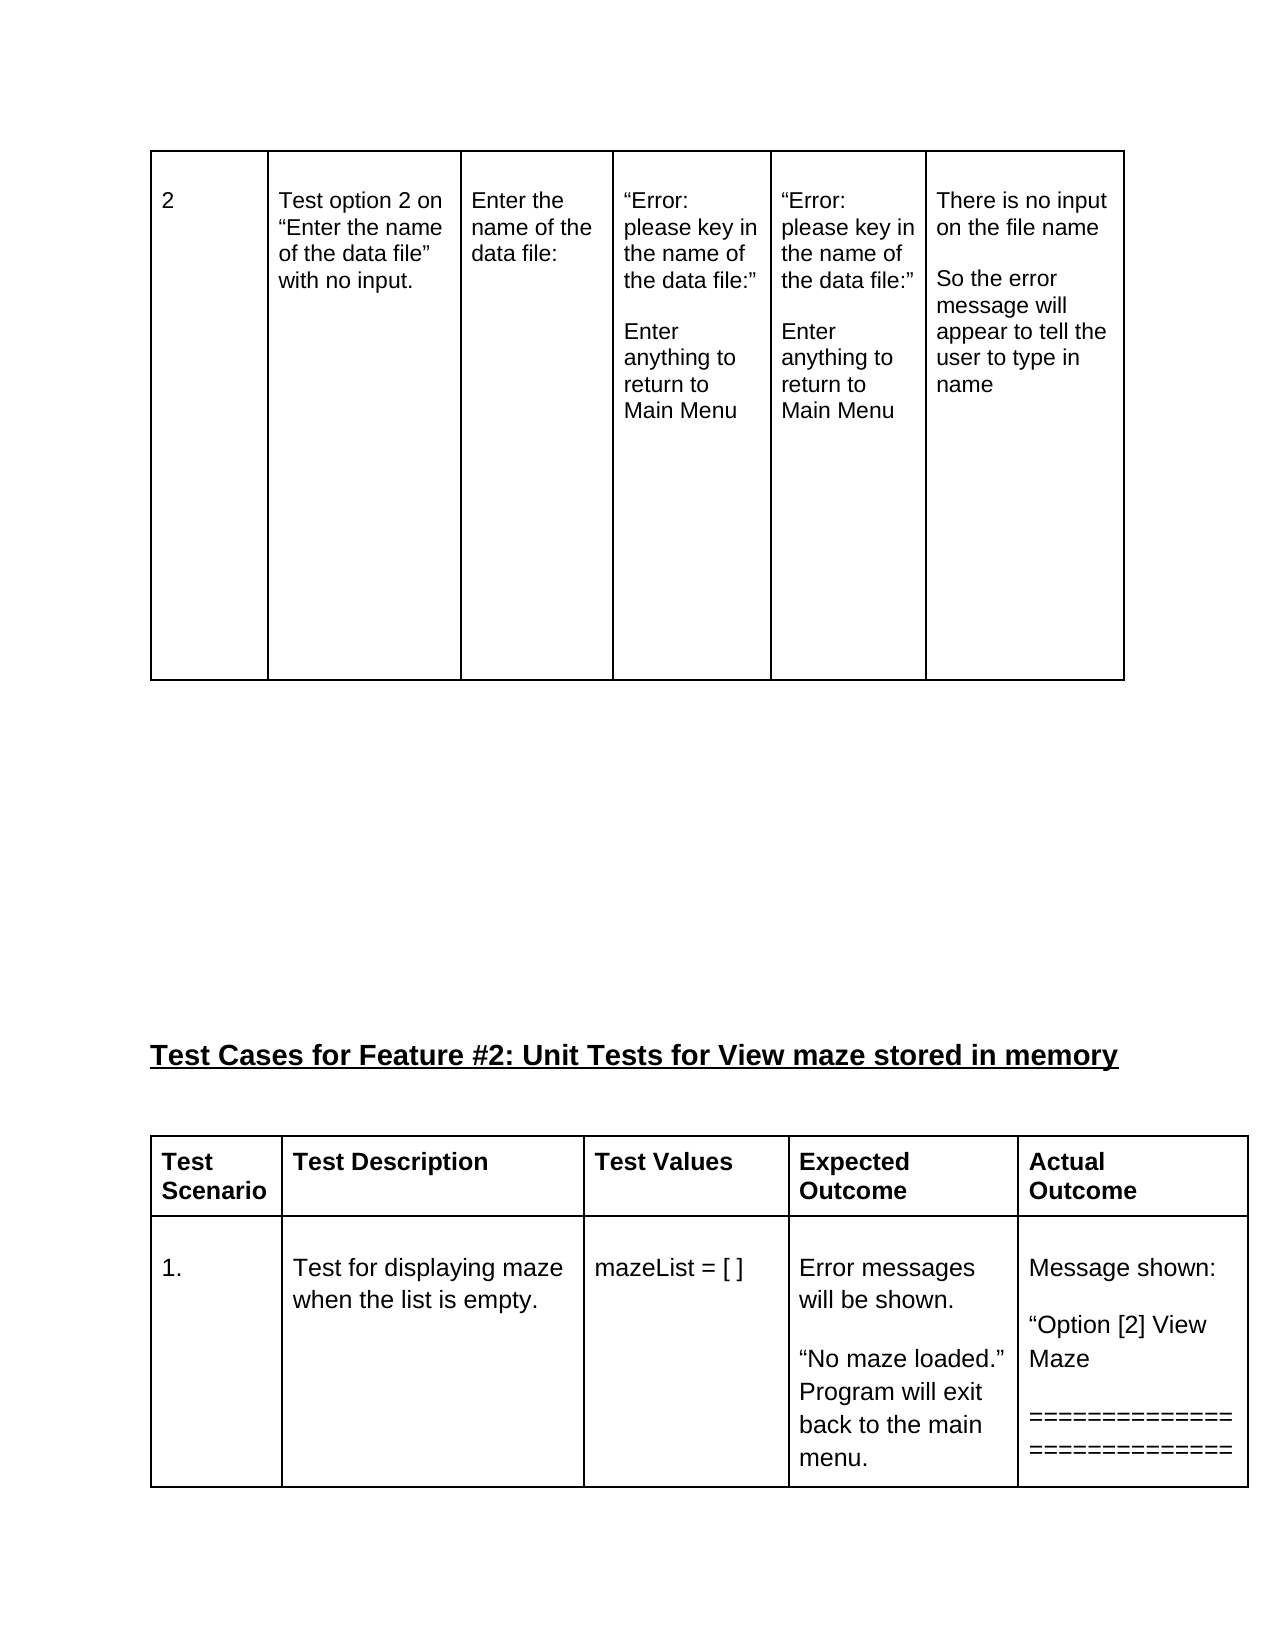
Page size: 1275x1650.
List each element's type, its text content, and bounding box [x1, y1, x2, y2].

table_cell 1. [152, 1217, 281, 1486]
table_header Test Values [585, 1137, 788, 1215]
table_cell Enter the name of the data file: [462, 152, 612, 679]
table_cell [1019, 1217, 1247, 1486]
table_cell “Error: please key in the name of the data file:” Enter anything to return to Main Menu [772, 152, 925, 679]
table_cell “Error: please key in the name of the data file:” Enter anything to return to Main Menu [614, 152, 770, 679]
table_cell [790, 1217, 1017, 1486]
text Test Cases for Feature #2: Unit Tests for View maze stored in memory [150, 1038, 1125, 1072]
table_cell mazeList = [ ] [585, 1217, 788, 1486]
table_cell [283, 1217, 583, 1486]
table_cell 2 [152, 152, 267, 679]
table_header Actual Outcome [1019, 1137, 1247, 1215]
table_header Test Scenario [152, 1137, 281, 1215]
table_cell There is no input on the file name So the error message will appear to tell the user to type in name [927, 152, 1123, 679]
table_cell Test option 2 on “Enter the name of the data file” with no input. [269, 152, 460, 679]
table_header Test Description [283, 1137, 583, 1215]
table_header Expected Outcome [790, 1137, 1017, 1215]
